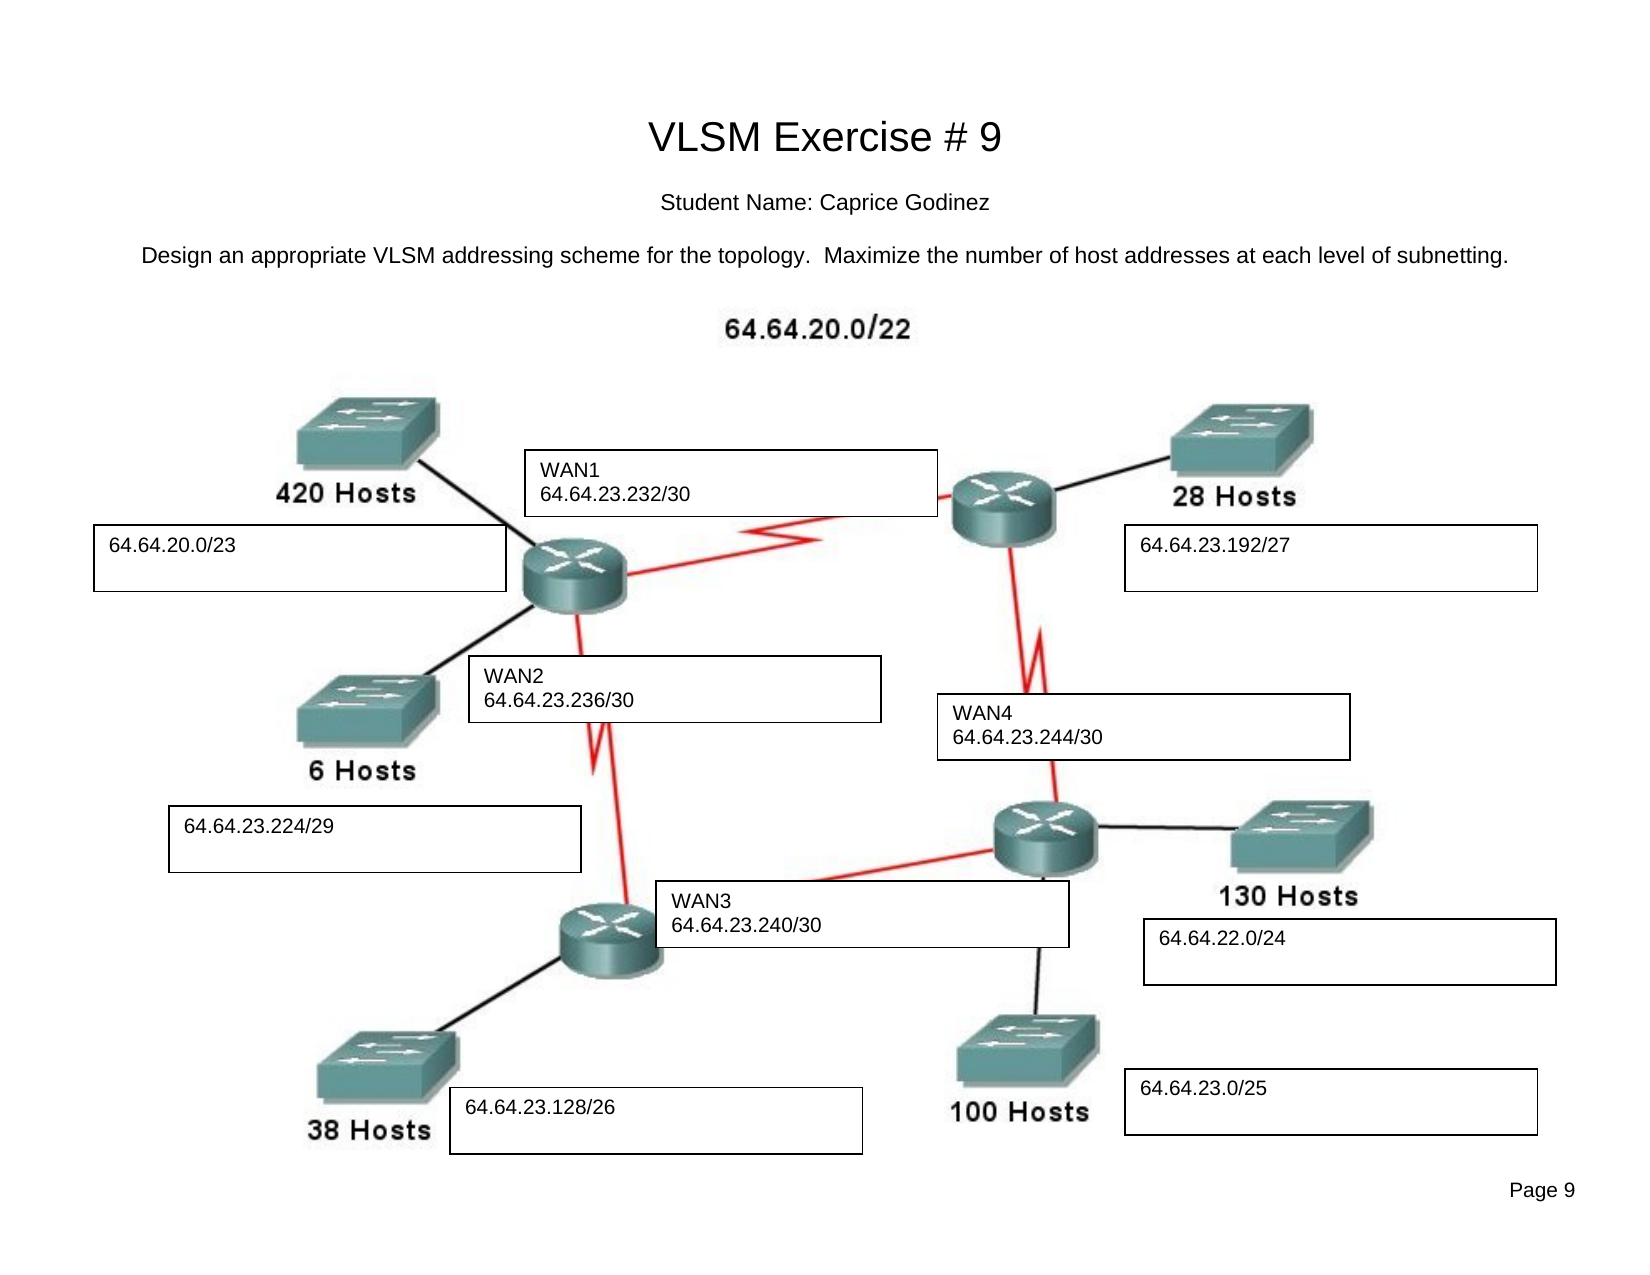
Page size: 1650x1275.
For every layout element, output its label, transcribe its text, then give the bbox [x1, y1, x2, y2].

text VLSM Exercise # 9 [75, 112, 1575, 160]
picture [250, 294, 1400, 1177]
text Design an appropriate VLSM addressing scheme for the topology. Maximize the number of host addresses at each level of subnetting. [75, 242, 1575, 268]
text Student Name: Caprice Godinez [75, 189, 1575, 216]
